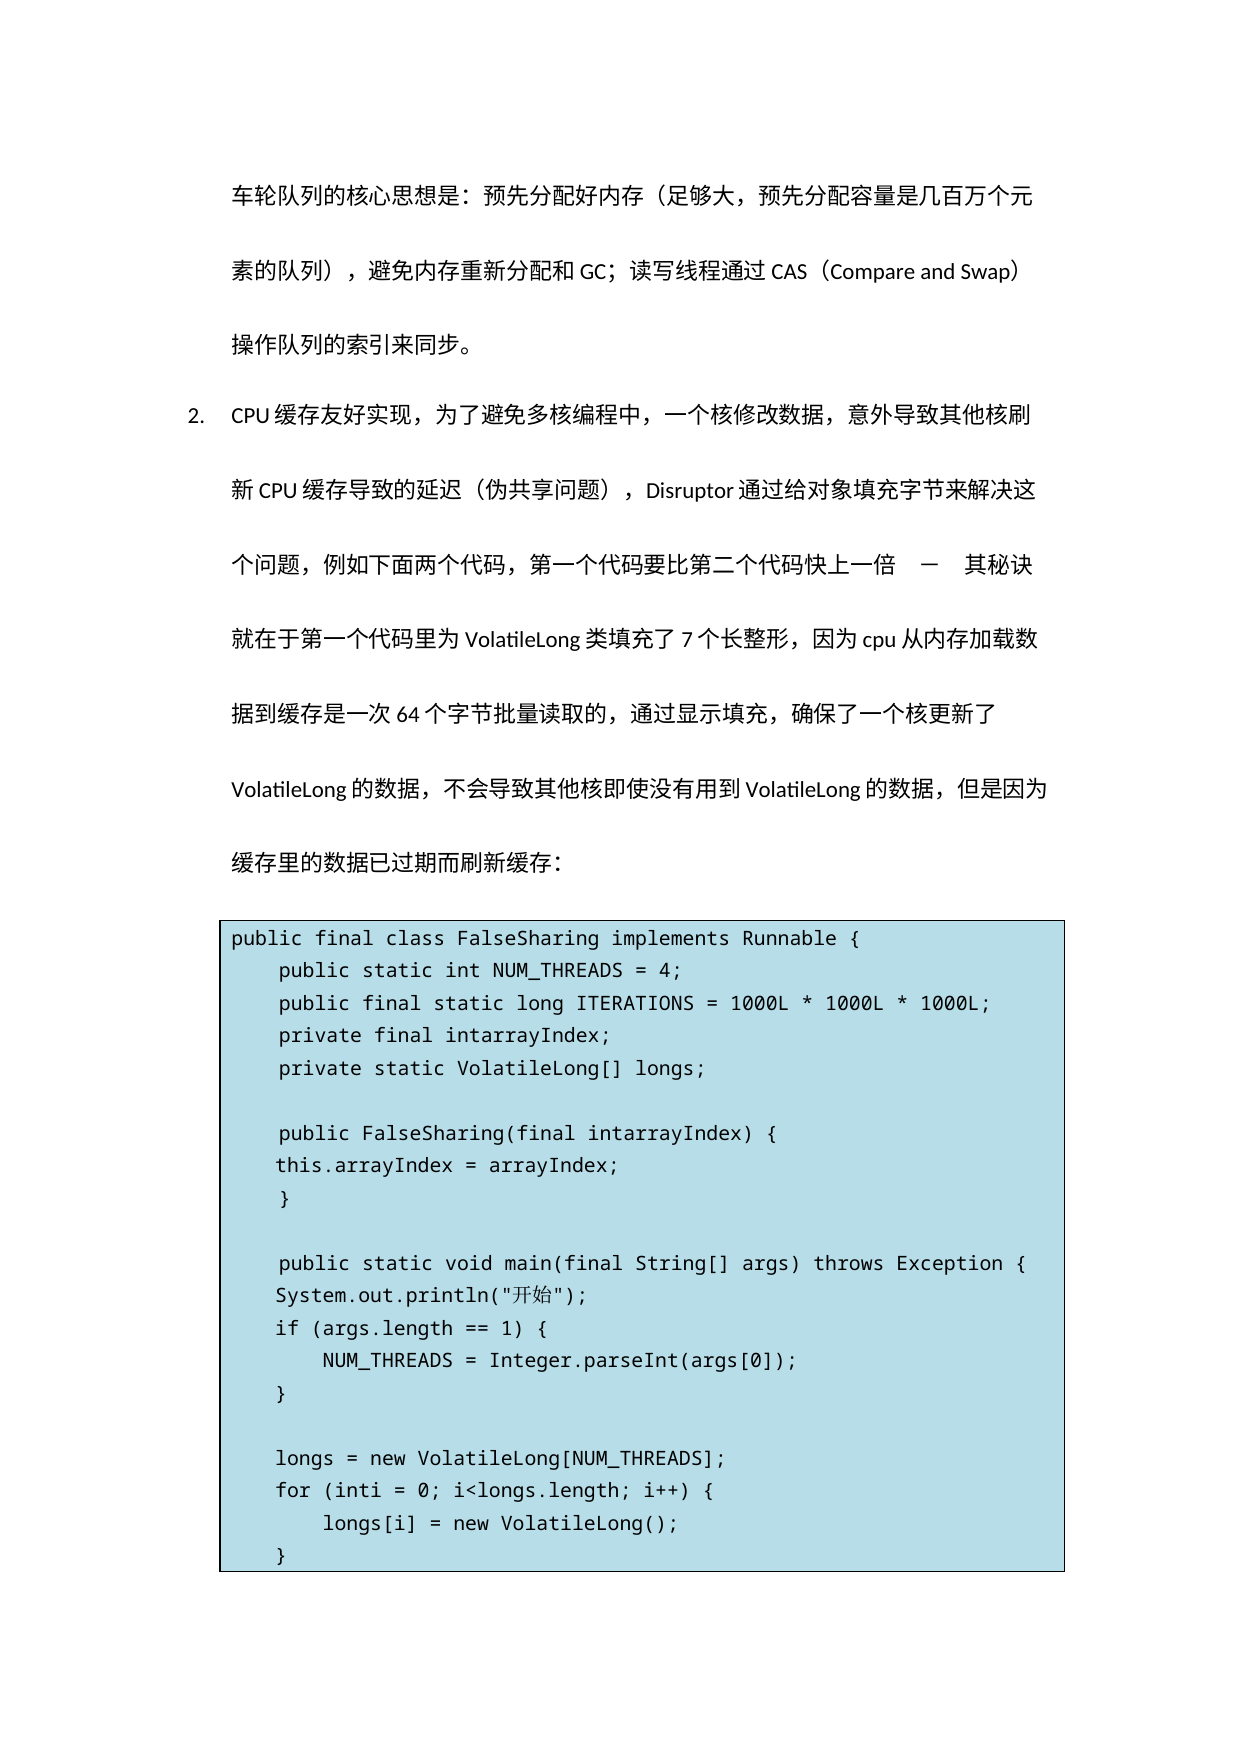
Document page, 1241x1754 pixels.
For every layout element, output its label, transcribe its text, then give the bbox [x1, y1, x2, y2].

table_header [221, 921, 1064, 1571]
list CPU缓存友好实现，为了避免多核编程中，一个核修改数据，意外导致其他核刷新CPU缓存导致的延迟（伪共享问题），Disruptor通过给对象填充字节来解决这个问题，例如下面两个代码，第一个代码要比第二个代码快上一倍 － 其秘诀就在于第一个代码里为VolatileLong类填充了7个长整形，因为cpu从内存加载数据到缓存是一次64个字节批量读取的，通过显示填充，确保了一个核更新了VolatileLong的数据，不会导致其他核即使没有用到VolatileLong的数据，但是因为缓存里的数据已过期而刷新缓存： [187, 381, 1053, 894]
list 车轮队列的核心思想是：预先分配好内存（足够大，预先分配容量是几百万个元素的队列），避免内存重新分配和GC；读写线程通过CAS（Compare and Swap）操作队列的索引来同步。 [231, 162, 1053, 376]
